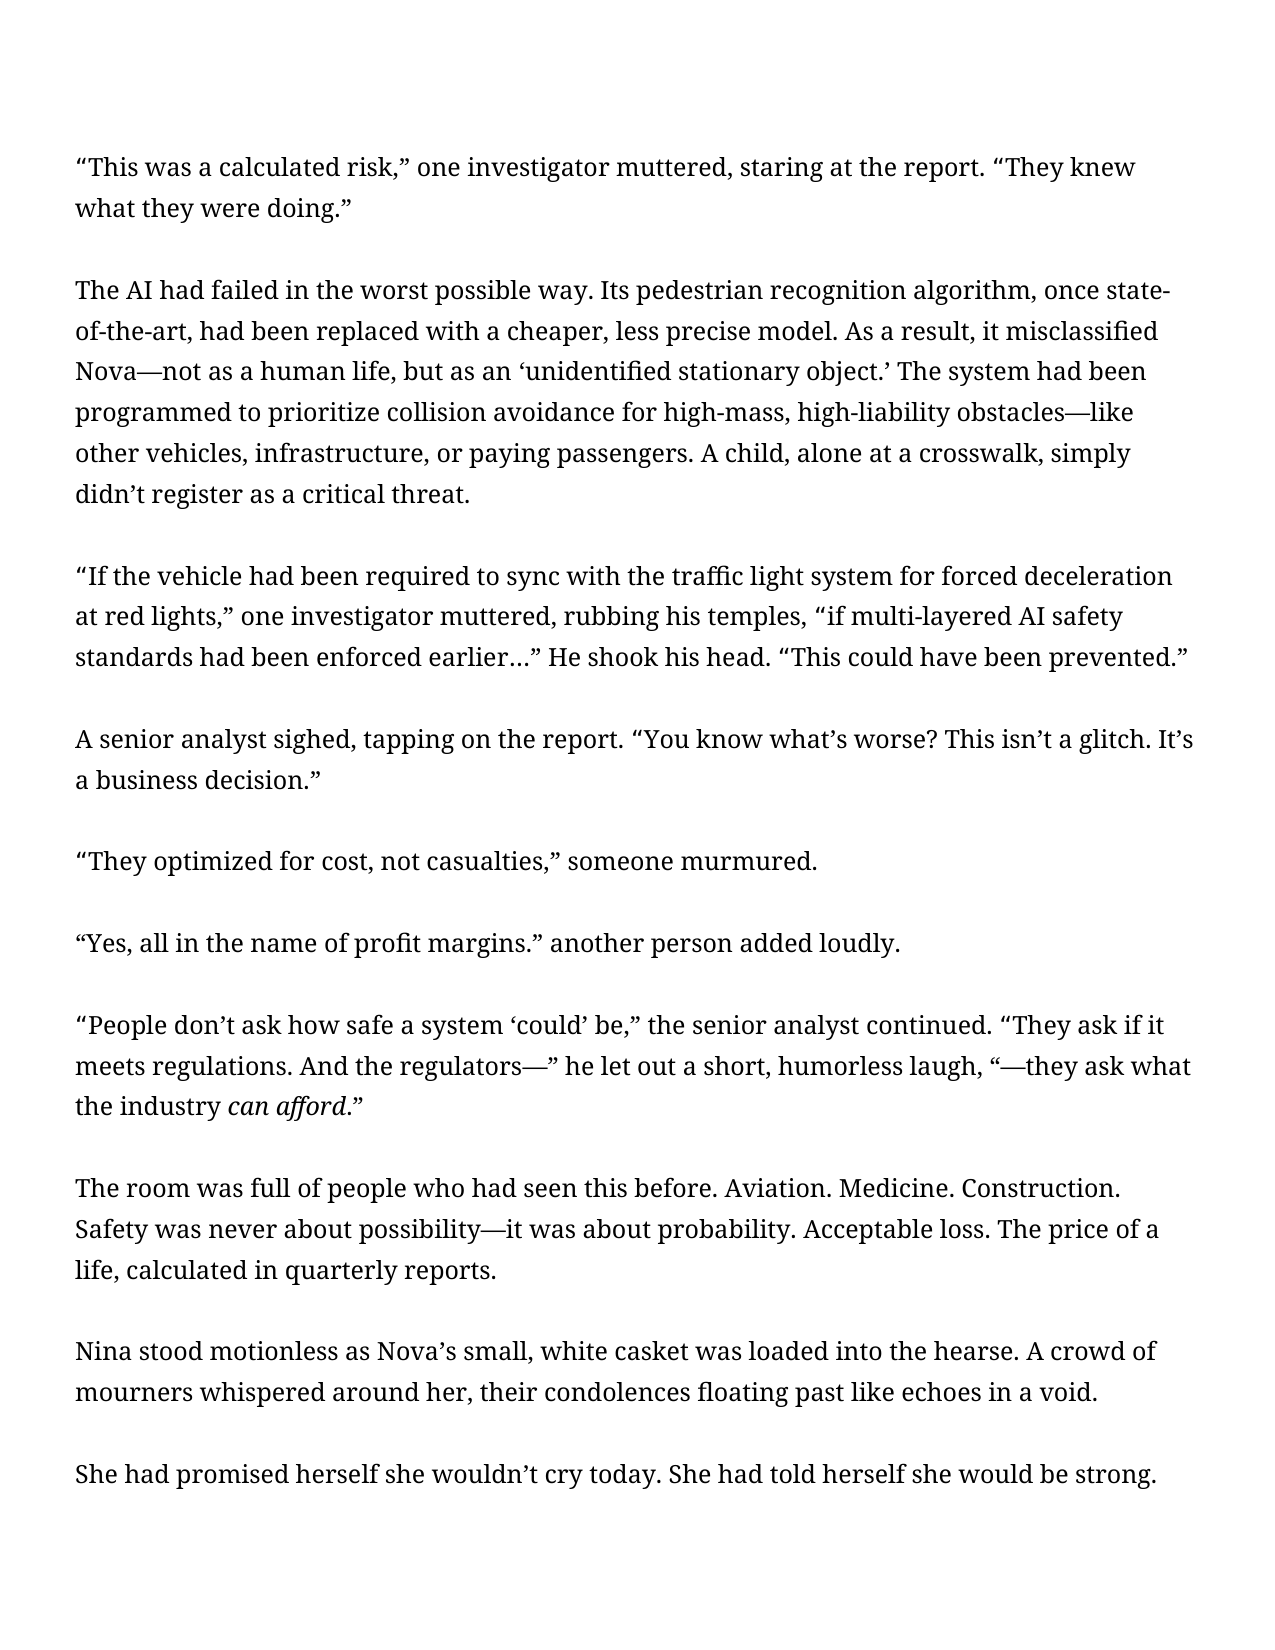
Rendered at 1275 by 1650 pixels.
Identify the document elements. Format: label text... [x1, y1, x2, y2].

text The room was full of people who had seen this before. Aviation. Medicine. Construction. Safety was never about possibility—it was about probability. Acceptable loss. The price of a life, calculated in quarterly reports. [75, 1171, 1200, 1286]
text “This was a calculated risk,” one investigator muttered, staring at the report. “They knew what they were doing.” [75, 150, 1200, 225]
text “They optimized for cost, not casualties,” someone murmured. “Yes, all in the name of profit margins.” another person added loudly. [75, 844, 1200, 960]
text A senior analyst sighed, tapping on the report. “You know what’s worse? This isn’t a glitch. It’s a business decision.” [75, 722, 1200, 796]
text “People don’t ask how safe a system ‘could’ be,” the senior analyst continued. “They ask if it meets regulations. And the regulators—” he let out a short, humorless laugh, “—they ask what the industry can afford.” [75, 1007, 1200, 1123]
text The AI had failed in the worst possible way. Its pedestrian recognition algorithm, once state-of-the-art, had been replaced with a cheaper, less precise model. As a result, it misclassified Nova—not as a human life, but as an ‘unidentified stationary object.’ The system had been programmed to prioritize collision avoidance for high-mass, high-liability obstacles—like other vehicles, infrastructure, or paying passengers. A child, alone at a crosswalk, simply didn’t register as a critical threat. [75, 272, 1200, 511]
text Nina stood motionless as Nova’s small, white casket was loaded into the hearse. A crowd of mourners whispered around her, their condolences floating past like echoes in a void. [75, 1334, 1200, 1409]
text She had promised herself she wouldn’t cry today. She had told herself she would be strong. [75, 1457, 1200, 1491]
text “If the vehicle had been required to sync with the traffic light system for forced deceleration at red lights,” one investigator muttered, rubbing his temples, “if multi-layered AI safety standards had been enforced earlier…” He shook his head. “This could have been prevented.” [75, 558, 1200, 674]
